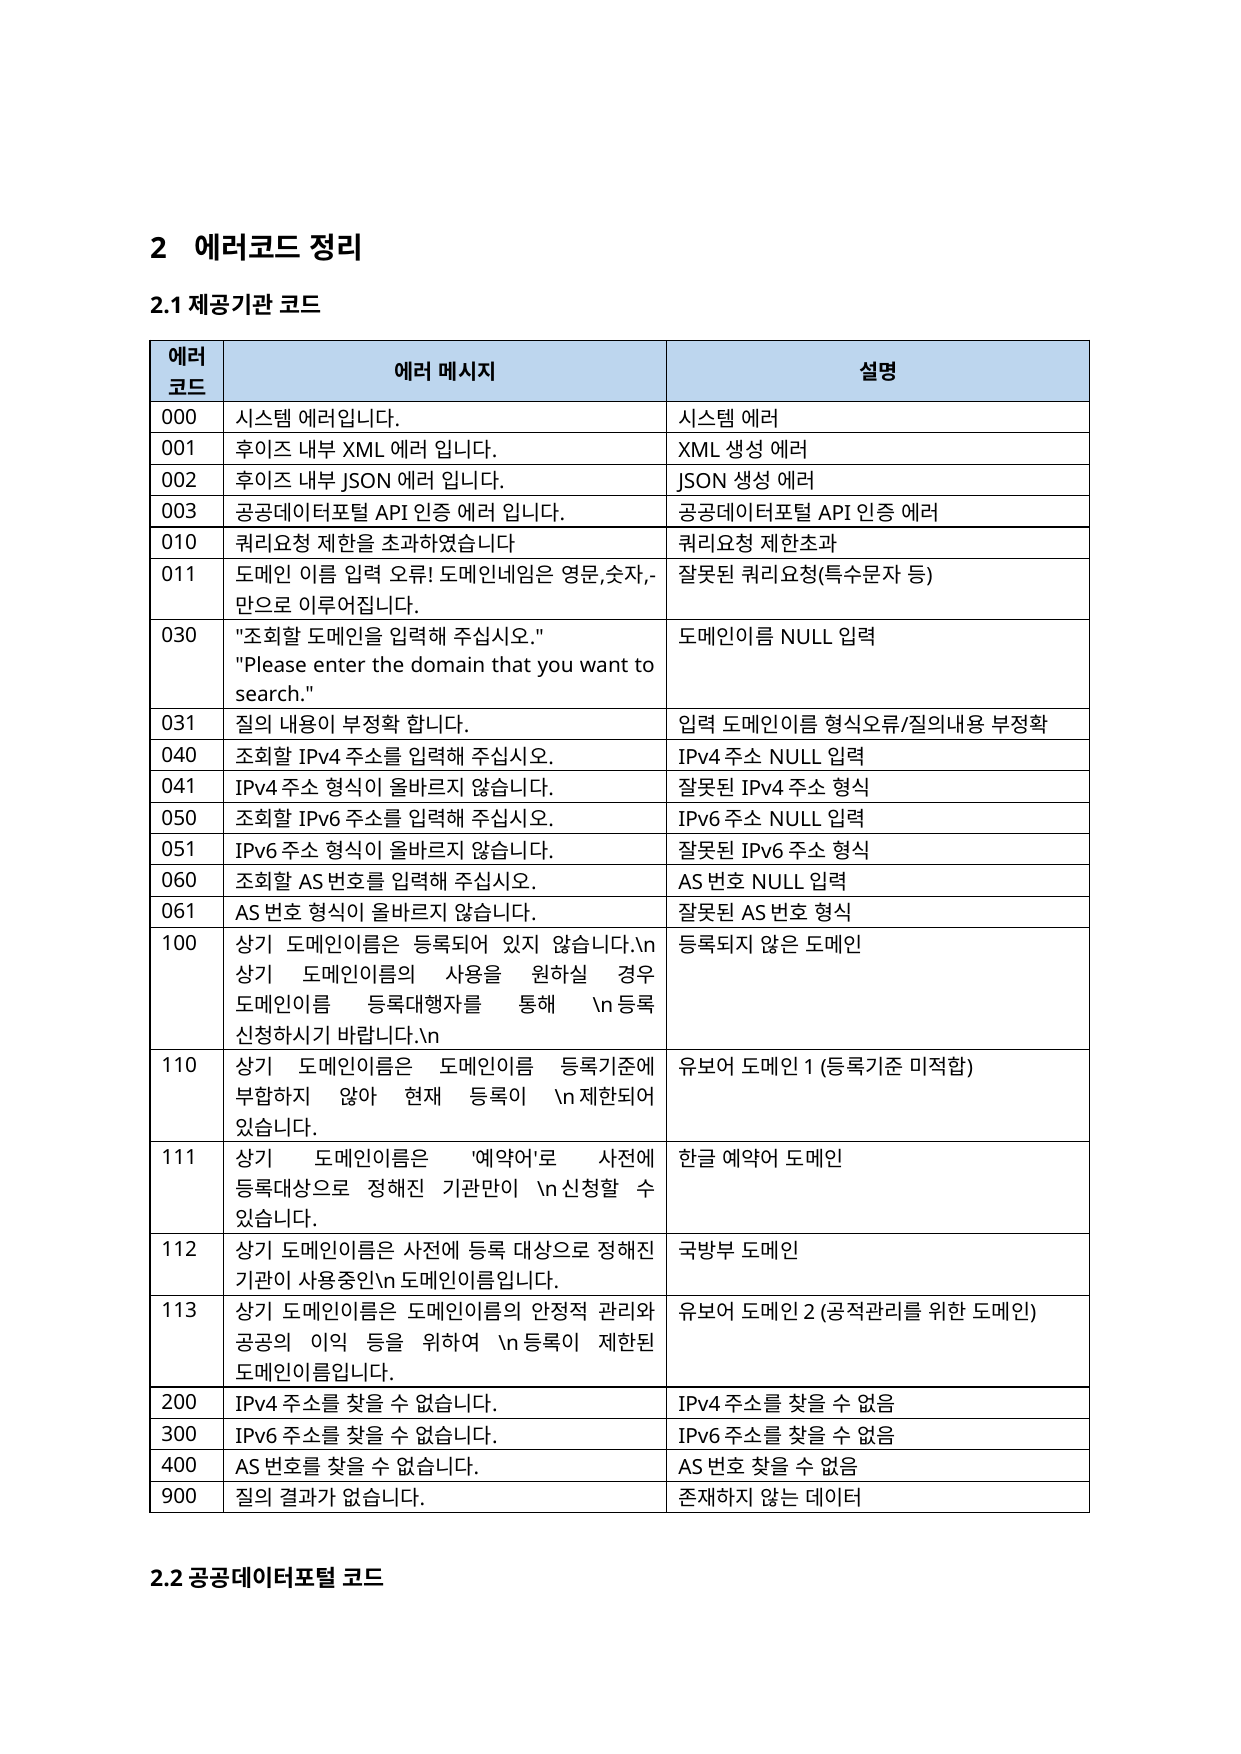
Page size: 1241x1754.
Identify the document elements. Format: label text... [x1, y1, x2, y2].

table_cell 한글 예약어 도메인 [667, 1142, 1089, 1233]
table_cell 조회할 IPv6주소를 입력해 주십시오. [224, 803, 666, 833]
table_header 설명 [667, 341, 1089, 401]
table_cell IPv6주소를 찾을 수 없음 [667, 1419, 1089, 1449]
table_cell 060 [151, 865, 223, 896]
table_cell 001 [151, 433, 223, 464]
table_cell 011 [151, 559, 223, 619]
table_cell 111 [151, 1142, 223, 1233]
table_cell 상기 도메인이름은 사전에 등록 대상으로 정해진 기관이 사용중인\n도메인이름입니다. [224, 1234, 666, 1294]
table_cell 110 [151, 1050, 223, 1141]
table_cell 061 [151, 897, 223, 927]
table_cell 003 [151, 496, 223, 526]
table_cell 900 [151, 1482, 223, 1512]
table_cell 도메인이름 NULL 입력 [667, 620, 1089, 707]
table_cell 030 [151, 620, 223, 707]
table_cell AS번호 형식이 올바르지 않습니다. [224, 897, 666, 927]
table_cell 조회할 IPv4주소를 입력해 주십시오. [224, 740, 666, 770]
table_cell 잘못된 AS번호 형식 [667, 897, 1089, 927]
table_cell 질의 내용이 부정확 합니다. [224, 709, 666, 739]
table_cell 잘못된 IPv6주소 형식 [667, 834, 1089, 864]
table_cell 300 [151, 1419, 223, 1449]
list 에러코드 정리 [150, 224, 1090, 267]
table_cell IPv4 주소를 찾을 수 없습니다. [224, 1388, 666, 1418]
table_cell 010 [151, 528, 223, 558]
table_cell 051 [151, 834, 223, 864]
table_cell 050 [151, 803, 223, 833]
table_cell 공공데이터포털 API 인증 에러 입니다. [224, 496, 666, 526]
table_cell 후이즈 내부 JSON 에러 입니다. [224, 465, 666, 495]
table_cell 상기 도메인이름은 도메인이름의 안정적 관리와 공공의 이익 등을 위하여 \n등록이 제한된 도메인이름입니다. [224, 1296, 666, 1386]
table_cell JSON 생성 에러 [667, 465, 1089, 495]
table_header 에러코드 [151, 341, 223, 401]
table_cell AS번호 찾을 수 없음 [667, 1450, 1089, 1481]
table_cell 잘못된 쿼리요청(특수문자 등) [667, 559, 1089, 619]
table_cell IPv6주소 형식이 올바르지 않습니다. [224, 834, 666, 864]
table_cell 112 [151, 1234, 223, 1294]
table_cell 113 [151, 1296, 223, 1386]
table_cell 040 [151, 740, 223, 770]
table_cell 200 [151, 1388, 223, 1418]
table_cell 질의 결과가 없습니다. [224, 1482, 666, 1512]
table_cell AS번호를 찾을 수 없습니다. [224, 1450, 666, 1481]
table_cell 031 [151, 709, 223, 739]
table_header 에러 메시지 [224, 341, 666, 401]
table_cell 잘못된 IPv4주소 형식 [667, 771, 1089, 802]
table_cell 후이즈 내부 XML 에러 입니다. [224, 433, 666, 464]
table_cell 000 [151, 402, 223, 432]
table_cell 존재하지 않는 데이터 [667, 1482, 1089, 1512]
table_cell IPv6 주소를 찾을 수 없습니다. [224, 1419, 666, 1449]
table_cell 입력 도메인이름 형식오류/질의내용 부정확 [667, 709, 1089, 739]
table_cell 400 [151, 1450, 223, 1481]
table_cell 국방부 도메인 [667, 1234, 1089, 1294]
table_cell 시스템 에러 [667, 402, 1089, 432]
text 2.1 제공기관 코드 [150, 287, 1090, 320]
table_cell 유보어 도메인2 (공적관리를 위한 도메인) [667, 1296, 1089, 1386]
text 2.2 공공데이터포털 코드 [150, 1560, 1090, 1593]
table_cell 041 [151, 771, 223, 802]
table_cell 쿼리요청 제한을 초과하였습니다 [224, 528, 666, 558]
table_cell IPv4주소를 찾을 수 없음 [667, 1388, 1089, 1418]
table_cell 시스템 에러입니다. [224, 402, 666, 432]
table_cell 유보어 도메인1 (등록기준 미적합) [667, 1050, 1089, 1141]
table_cell 쿼리요청 제한초과 [667, 528, 1089, 558]
table_cell "조회할 도메인을 입력해 주십시오." "Please enter the domain that you want to search." [224, 620, 666, 707]
table_cell 등록되지 않은 도메인 [667, 928, 1089, 1049]
table_cell 조회할 AS번호를 입력해 주십시오. [224, 865, 666, 896]
table_cell XML 생성 에러 [667, 433, 1089, 464]
table_cell 상기 도메인이름은 등록되어 있지 않습니다.\n상기 도메인이름의 사용을 원하실 경우 도메인이름 등록대행자를 통해 \n등록 신청하시기 바랍니다.\n [224, 928, 666, 1049]
table_cell IPv6주소 NULL 입력 [667, 803, 1089, 833]
table_cell IPv4주소 NULL 입력 [667, 740, 1089, 770]
table_cell 100 [151, 928, 223, 1049]
table_cell 상기 도메인이름은 '예약어'로 사전에 등록대상으로 정해진 기관만이 \n신청할 수 있습니다. [224, 1142, 666, 1233]
table_cell 공공데이터포털 API 인증 에러 [667, 496, 1089, 526]
table_cell AS번호 NULL 입력 [667, 865, 1089, 896]
table_cell IPv4주소 형식이 올바르지 않습니다. [224, 771, 666, 802]
table_cell 002 [151, 465, 223, 495]
table_cell 도메인 이름 입력 오류! 도메인네임은 영문,숫자,- 만으로 이루어집니다. [224, 559, 666, 619]
table_cell 상기 도메인이름은 도메인이름 등록기준에 부합하지 않아 현재 등록이 \n제한되어 있습니다. [224, 1050, 666, 1141]
